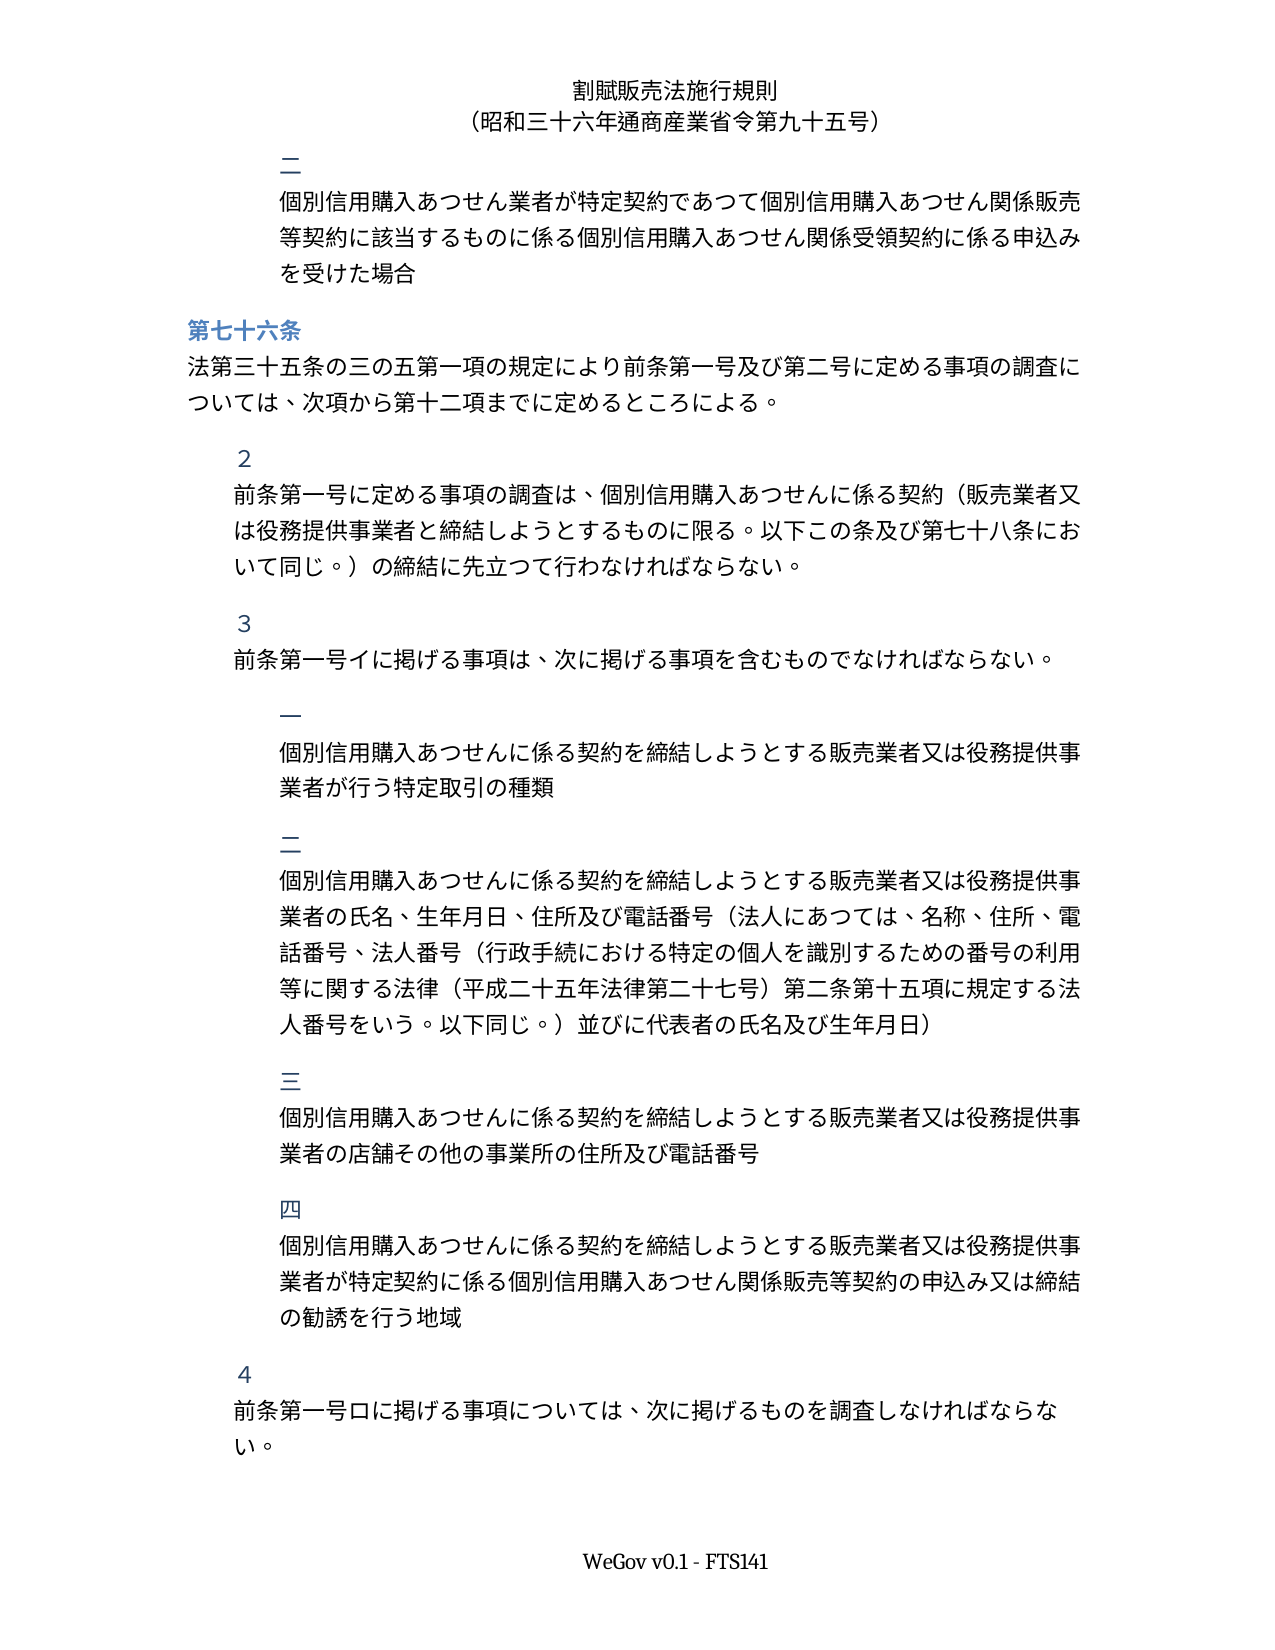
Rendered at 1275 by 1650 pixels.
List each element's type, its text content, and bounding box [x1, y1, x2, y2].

text 個別信用購入あつせんに係る契約を締結しようとする販売業者又は役務提供事業者が特定契約に係る個別信用購入あつせん関係販売等契約の申込み又は締結の勧誘を行う地域 [279, 1230, 1087, 1333]
subtitle 一 [279, 701, 1087, 732]
text 個別信用購入あつせんに係る契約を締結しようとする販売業者又は役務提供事業者の氏名、生年月日、住所及び電話番号（法人にあつては、名称、住所、電話番号、法人番号（行政手続における特定の個人を識別するための番号の利用等に関する法律（平成二十五年法律第二十七号）第二条第十五項に規定する法人番号をいう。以下同じ。）並びに代表者の氏名及び生年月日） [279, 865, 1087, 1040]
text 個別信用購入あつせん業者が特定契約であつて個別信用購入あつせん関係販売等契約に該当するものに係る個別信用購入あつせん関係受領契約に係る申込みを受けた場合 [279, 186, 1087, 289]
subtitle ２ [233, 443, 1087, 474]
text 個別信用購入あつせんに係る契約を締結しようとする販売業者又は役務提供事業者の店舗その他の事業所の住所及び電話番号 [279, 1102, 1087, 1169]
text 前条第一号イに掲げる事項は、次に掲げる事項を含むものでなければならない。 [233, 644, 1087, 675]
text 前条第一号に定める事項の調査は、個別信用購入あつせんに係る契約（販売業者又は役務提供事業者と締結しようとするものに限る。以下この条及び第七十八条において同じ。）の締結に先立つて行わなければならない。 [233, 479, 1087, 582]
subtitle 三 [279, 1066, 1087, 1097]
subtitle 二 [279, 150, 1087, 181]
text 前条第一号ロに掲げる事項については、次に掲げるものを調査しなければならない。 [233, 1395, 1087, 1462]
subtitle ４ [233, 1359, 1087, 1390]
subtitle 第七十六条 [187, 314, 1087, 346]
subtitle ３ [233, 608, 1087, 639]
text 個別信用購入あつせんに係る契約を締結しようとする販売業者又は役務提供事業者が行う特定取引の種類 [279, 736, 1087, 804]
text 法第三十五条の三の五第一項の規定により前条第一号及び第二号に定める事項の調査については、次項から第十二項までに定めるところによる。 [187, 351, 1087, 418]
subtitle 四 [279, 1194, 1087, 1226]
subtitle 二 [279, 829, 1087, 860]
